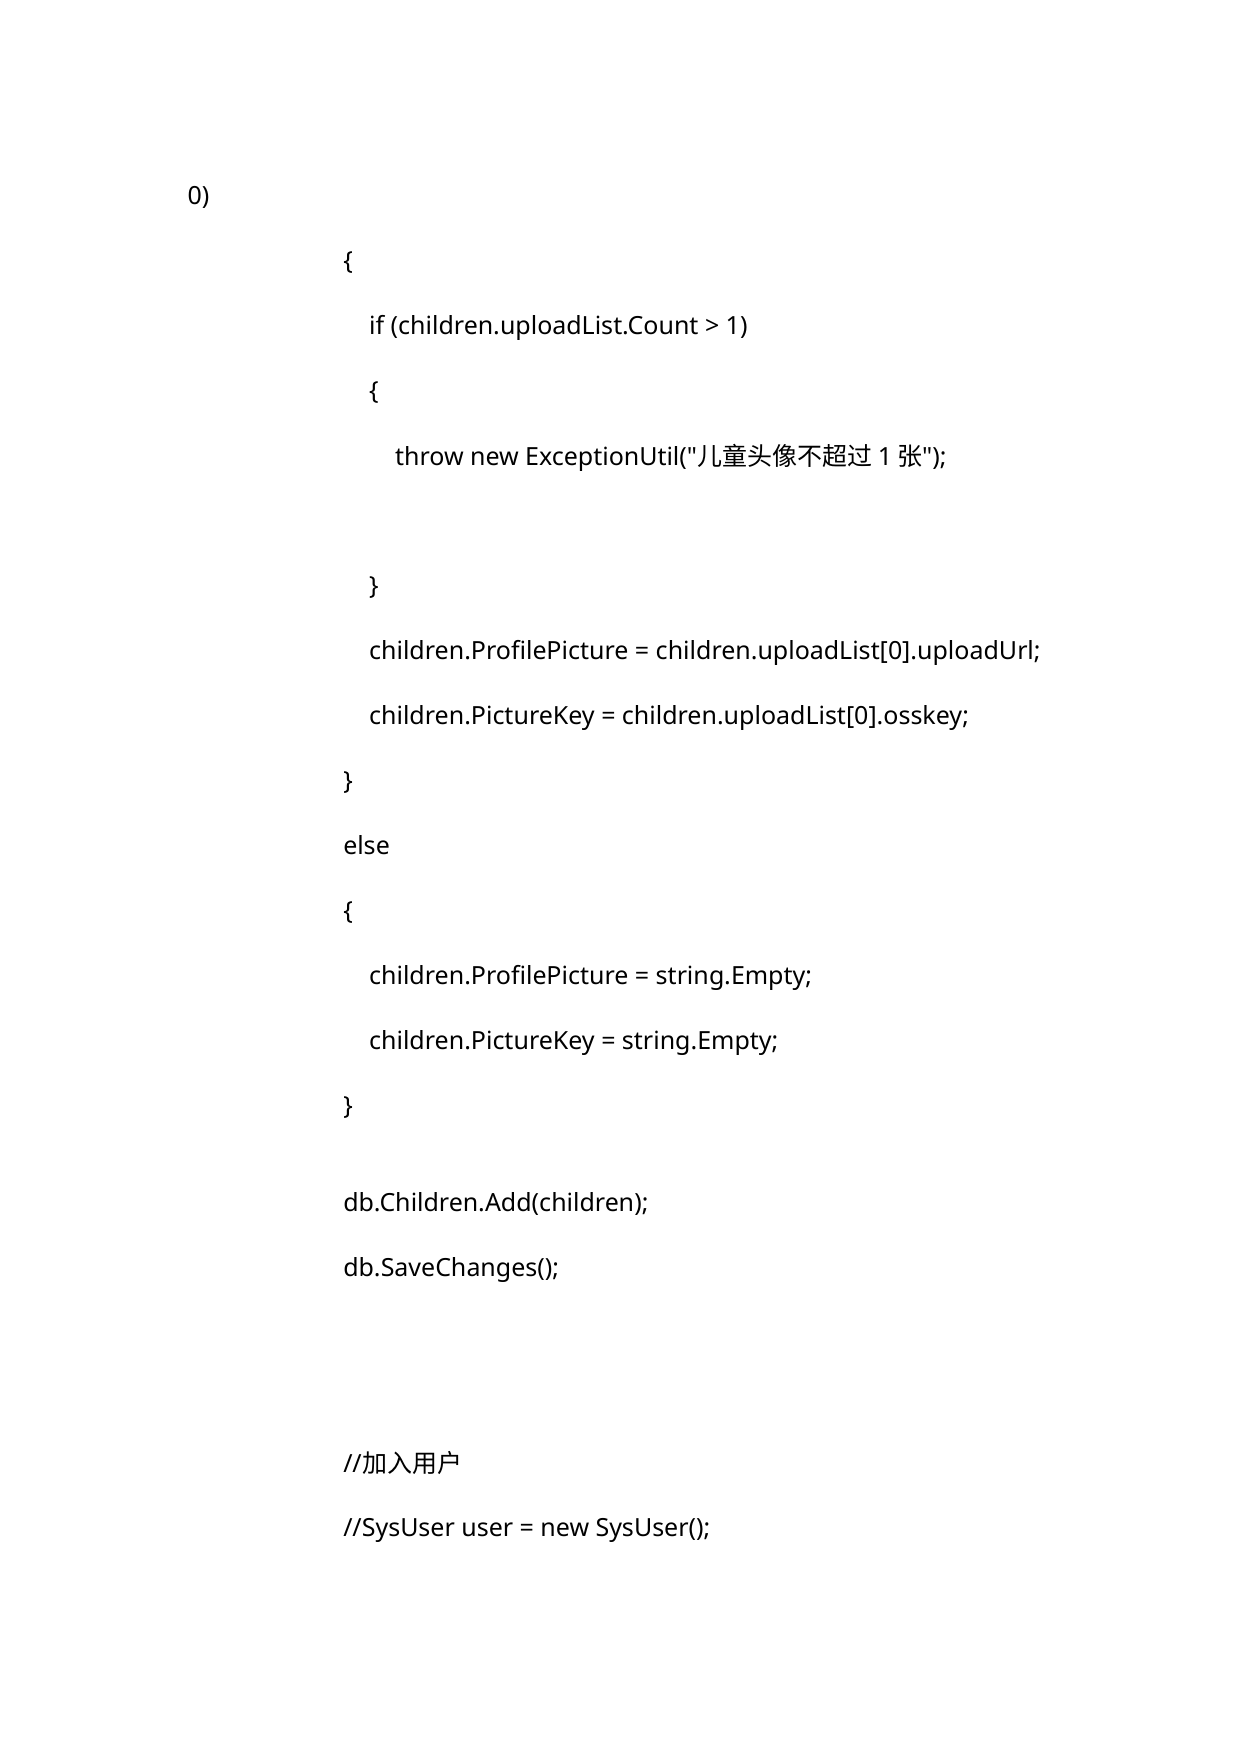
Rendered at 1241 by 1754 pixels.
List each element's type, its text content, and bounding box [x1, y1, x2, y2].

text children.ProfilePicture = string.Empty; [187, 942, 1053, 1007]
text else [187, 812, 1053, 877]
text } [187, 747, 1053, 812]
text db.SaveChanges(); [187, 1234, 1053, 1299]
text { [187, 877, 1053, 942]
text } [187, 552, 1053, 617]
text if (children.uploadList.Count > 1) [187, 292, 1053, 357]
text { [187, 357, 1053, 422]
text children.PictureKey = string.Empty; [187, 1007, 1053, 1072]
text children.PictureKey = children.uploadList[0].osskey; [187, 682, 1053, 747]
text { [187, 227, 1053, 292]
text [187, 162, 1053, 227]
text } [187, 1072, 1053, 1137]
text db.Children.Add(children); [187, 1169, 1053, 1234]
text //SysUser user = new SysUser(); [187, 1494, 1053, 1559]
text children.ProfilePicture = children.uploadList[0].uploadUrl; [187, 617, 1053, 682]
text throw new ExceptionUtil("儿童头像不超过1张"); [187, 422, 1053, 487]
text //加入用户 [187, 1429, 1053, 1494]
